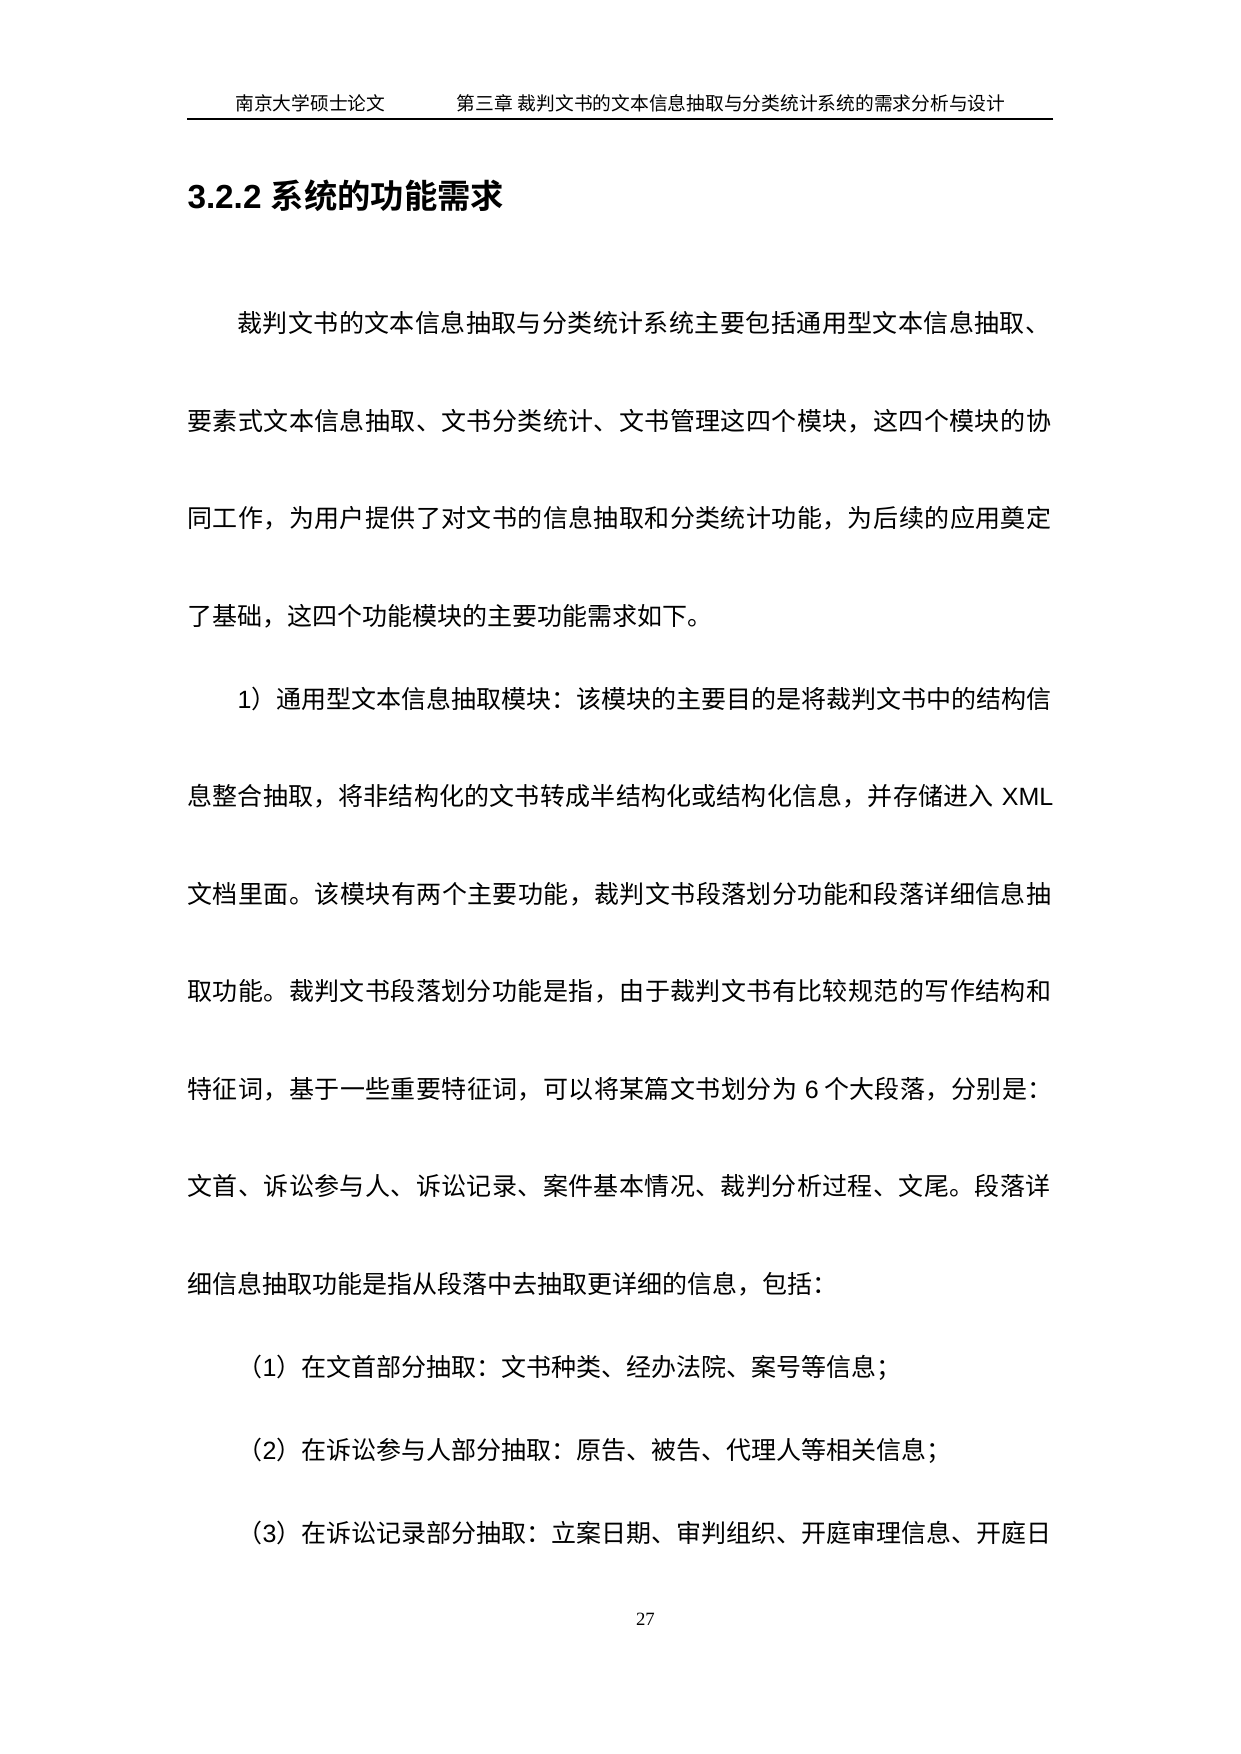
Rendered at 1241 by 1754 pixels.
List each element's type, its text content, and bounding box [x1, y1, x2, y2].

list （1）在文首部分抽取：文书种类、经办法院、案号等信息； [187, 1333, 1053, 1398]
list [187, 1499, 1053, 1564]
list （2）在诉讼参与人部分抽取：原告、被告、代理人等相关信息； [187, 1416, 1053, 1481]
text 裁判文书的文本信息抽取与分类统计系统主要包括通用型文本信息抽取、要素式文本信息抽取、文书分类统计、文书管理这四个模块，这四个模块的协同工作，为用户提供了对文书的信息抽取和分类统计功能，为后续的应用奠定了基础，这四个功能模块的主要功能需求如下。 [187, 289, 1053, 647]
list 1）通用型文本信息抽取模块：该模块的主要目的是将裁判文书中的结构信息整合抽取，将非结构化的文书转成半结构化或结构化信息，并存储进入XML文档里面。该模块有两个主要功能，裁判文书段落划分功能和段落详细信息抽取功能。裁判文书段落划分功能是指，由于裁判文书有比较规范的写作结构和特征词，基于一些重要特征词，可以将某篇文书划分为6个大段落，分别是：文首、诉讼参与人、诉讼记录、案件基本情况、裁判分析过程、文尾。段落详细信息抽取功能是指从段落中去抽取更详细的信息，包括： [187, 665, 1053, 1315]
subtitle 3.2.2 系统的功能需求 [187, 162, 1053, 227]
